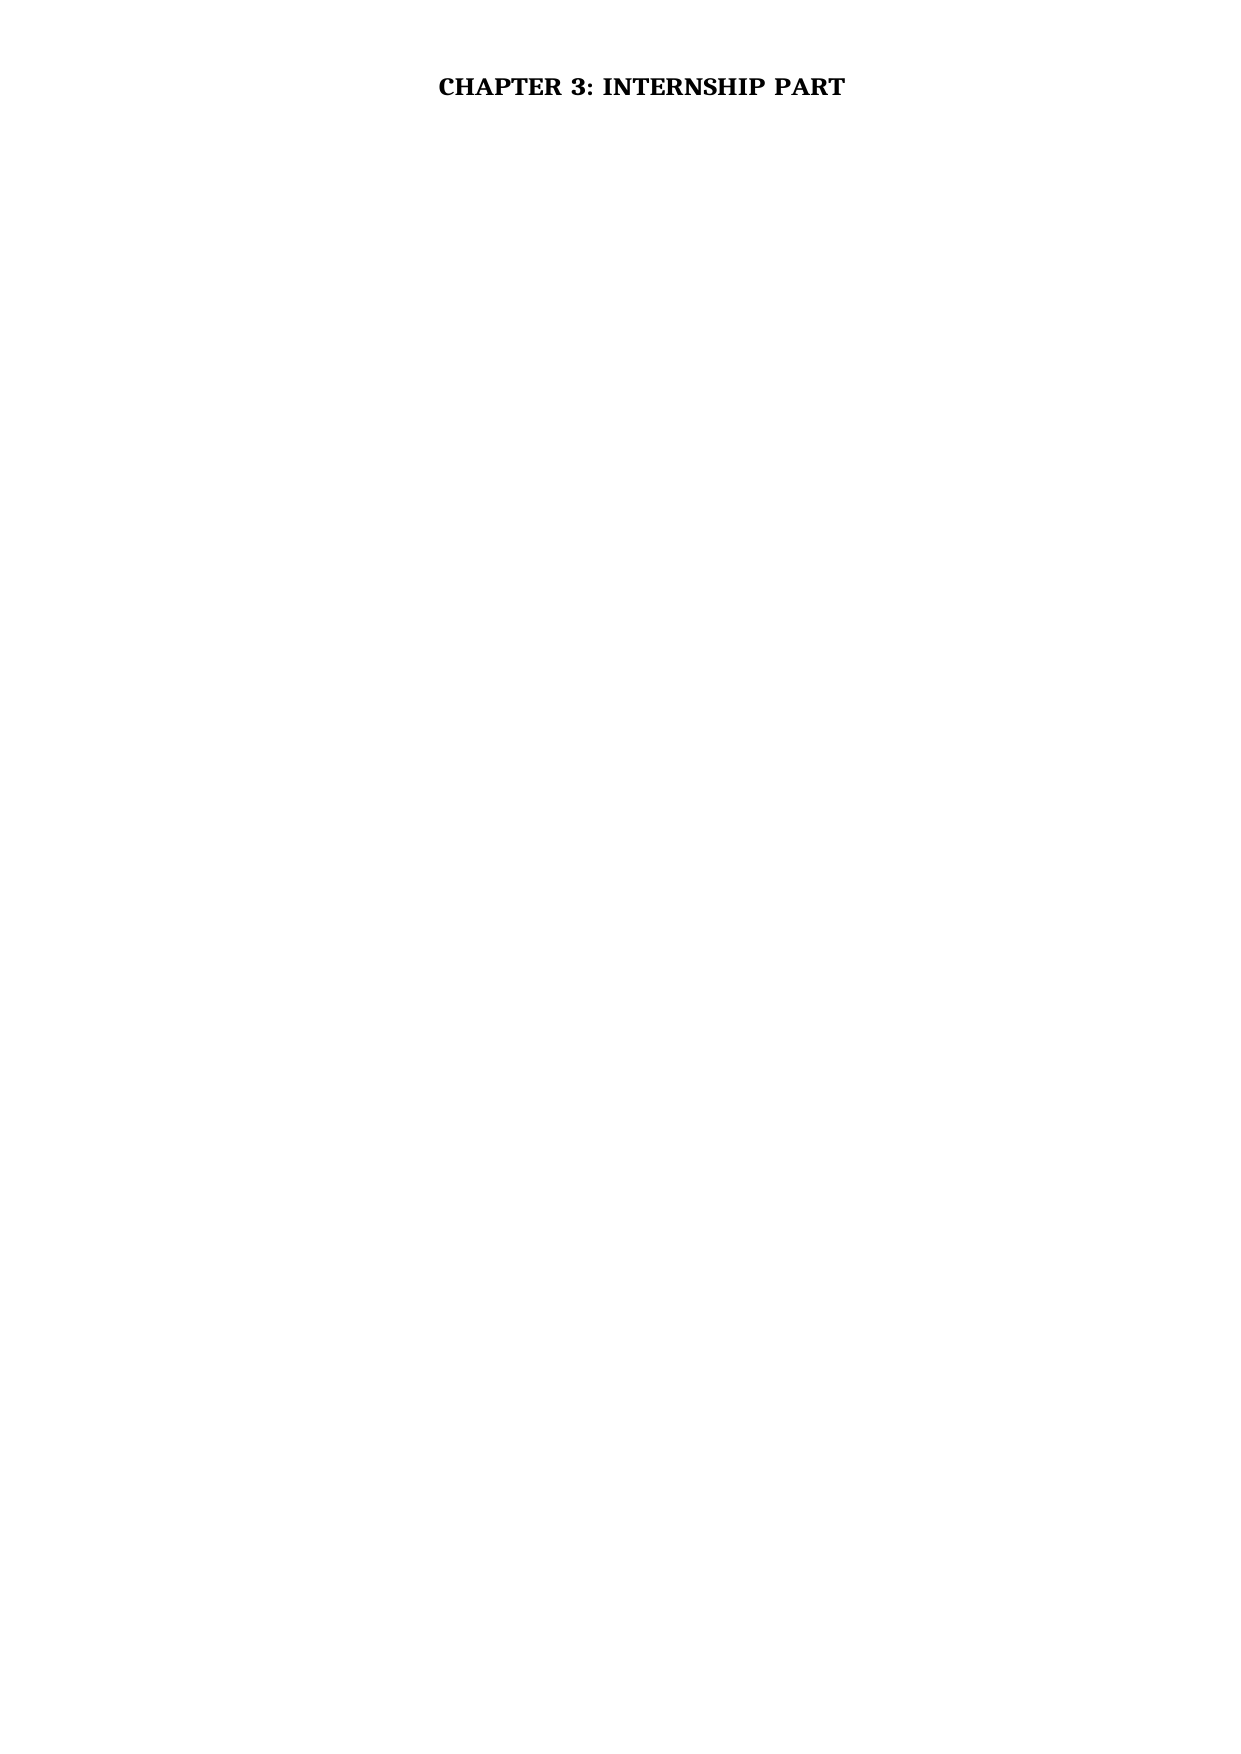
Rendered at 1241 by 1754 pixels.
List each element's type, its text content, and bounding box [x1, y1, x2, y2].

text CHAPTER 3: INTERNSHIP PART [194, 73, 1089, 102]
